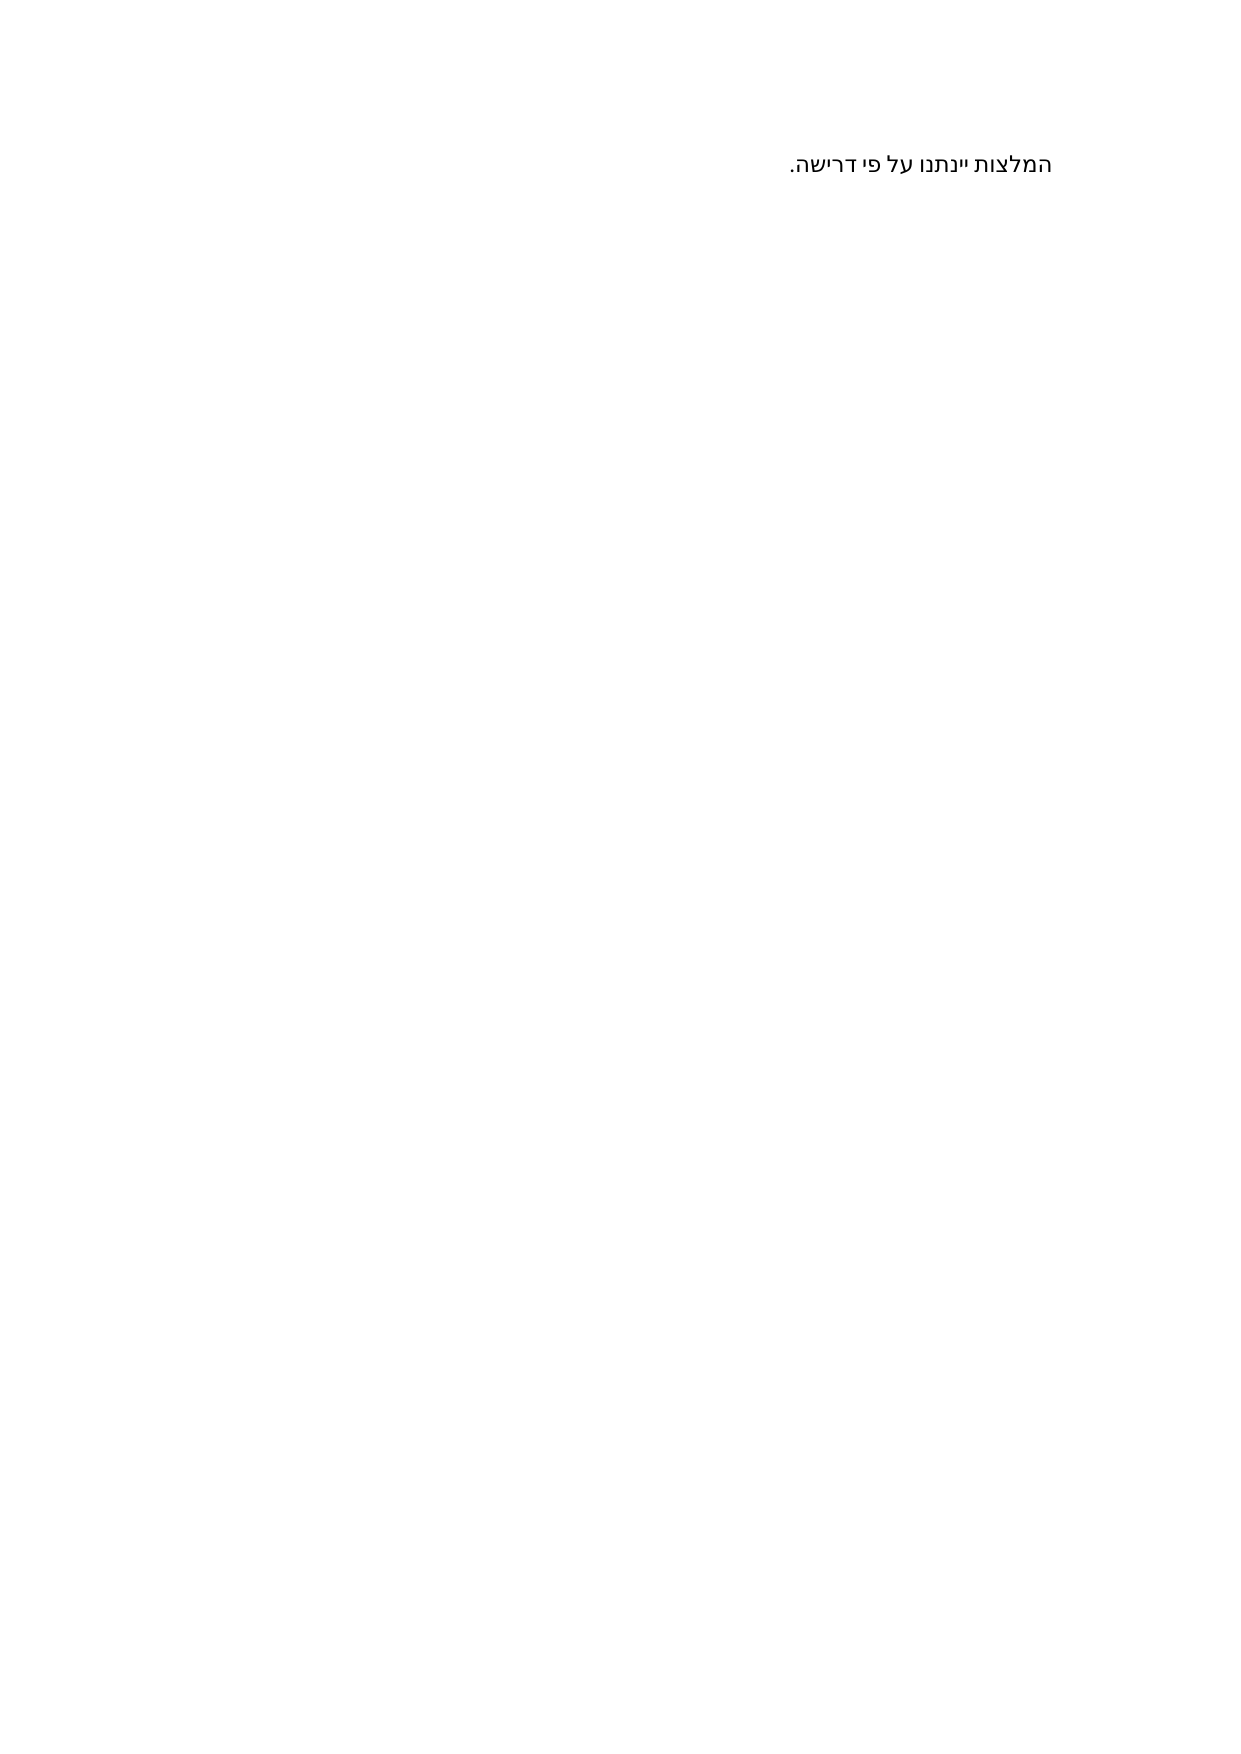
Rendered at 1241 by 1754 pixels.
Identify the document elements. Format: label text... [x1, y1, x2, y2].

text המלצות יינתנו על פי דרישה. [226, 150, 1053, 178]
